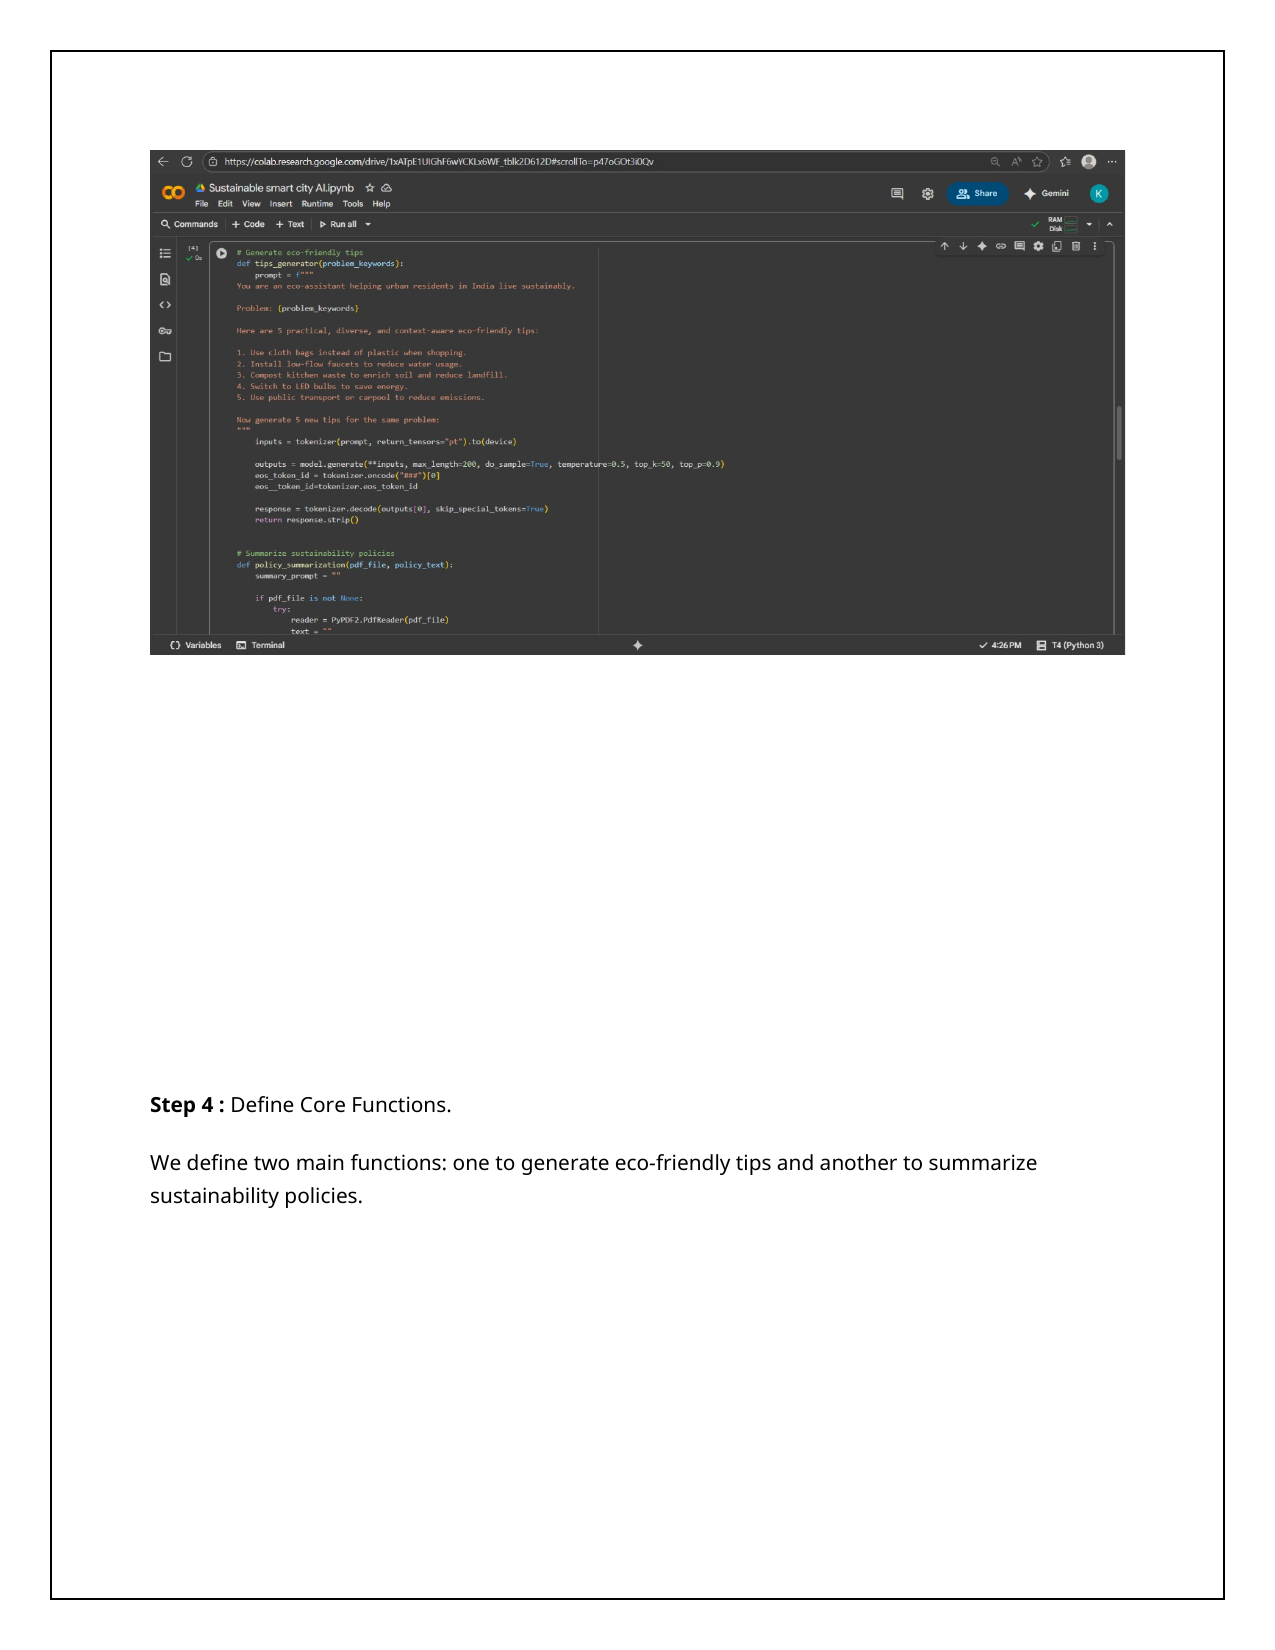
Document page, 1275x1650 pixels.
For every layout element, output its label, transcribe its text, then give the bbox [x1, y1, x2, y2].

picture [150, 150, 1125, 655]
text Step 4 : Define Core Functions. [150, 1091, 1125, 1119]
text We define two main functions: one to generate eco-friendly tips and another to summarize sustainability policies. [150, 1148, 1125, 1210]
